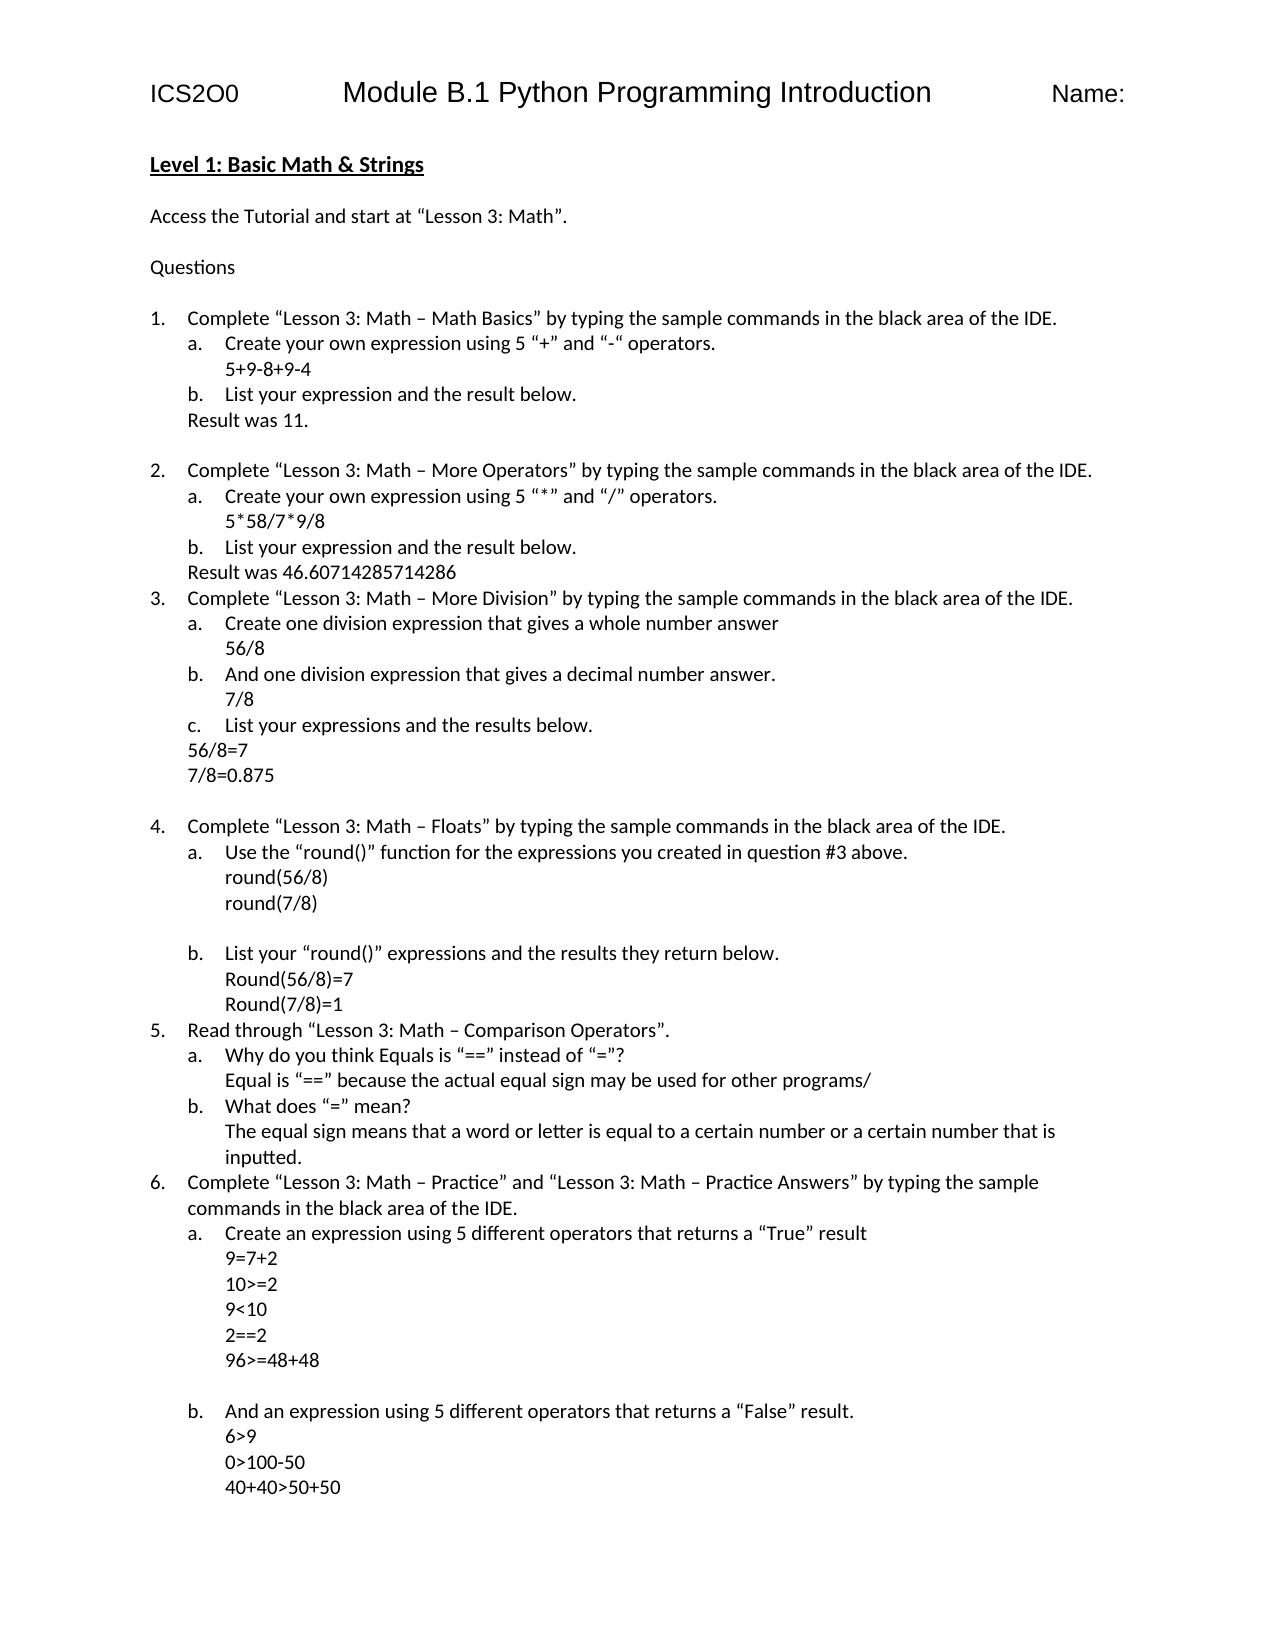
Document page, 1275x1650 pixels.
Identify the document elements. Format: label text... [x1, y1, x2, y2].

text Access the Tutorial and start at “Lesson 3: Math”. [150, 203, 1125, 229]
text 5*58/7*9/8 [225, 508, 1125, 534]
text 9=7+2 [225, 1246, 1125, 1271]
list Round(7/8)=1 [225, 991, 1125, 1017]
list Create an expression using 5 different operators that returns a “True” result [187, 1220, 1125, 1246]
list What does “=” mean? [187, 1093, 1125, 1118]
list And an expression using 5 different operators that returns a “False” result. [187, 1398, 1125, 1423]
list Use the “round()” function for the expressions you created in question #3 above. [187, 839, 1125, 864]
text 7/8 [225, 686, 1125, 712]
list Why do you think Equals is “==” instead of “=”? [187, 1042, 1125, 1068]
text Result was 11. [187, 407, 1125, 432]
list Round(56/8)=7 [225, 966, 1125, 991]
text 9<10 [225, 1296, 1125, 1322]
text round(7/8) [225, 890, 1125, 915]
text Level 1: Basic Math & Strings [150, 150, 1125, 178]
text round(56/8) [225, 864, 1125, 890]
list Create your own expression using 5 “*” and “/” operators. [187, 483, 1125, 508]
list Complete “Lesson 3: Math – More Operators” by typing the sample commands in the black area of the IDE. [150, 458, 1125, 483]
text 2==2 [225, 1322, 1125, 1347]
text 7/8=0.875 [187, 763, 1125, 788]
text 56/8 [225, 636, 1125, 661]
text Equal is “==” because the actual equal sign may be used for other programs/ [225, 1068, 1125, 1093]
text 56/8=7 [187, 737, 1125, 763]
text 40+40>50+50 [225, 1474, 1125, 1500]
text 0>100-50 [225, 1449, 1125, 1474]
text 6>9 [225, 1423, 1125, 1449]
text 5+9-8+9-4 [225, 356, 1125, 381]
list Complete “Lesson 3: Math – More Division” by typing the sample commands in the black area of the IDE. [150, 585, 1125, 610]
list List your expression and the result below. [187, 534, 1125, 559]
text 10>=2 [225, 1271, 1125, 1296]
list And one division expression that gives a decimal number answer. [187, 661, 1125, 686]
list Read through “Lesson 3: Math – Comparison Operators”. [150, 1017, 1125, 1042]
list Complete “Lesson 3: Math – Practice” and “Lesson 3: Math – Practice Answers” by typing the sample commands in the black area of the IDE. [150, 1169, 1125, 1220]
list List your expressions and the results below. [187, 712, 1125, 737]
text Result was 46.60714285714286 [187, 559, 1125, 585]
list The equal sign means that a word or letter is equal to a certain number or a certain number that is inputted. [225, 1118, 1125, 1169]
list Complete “Lesson 3: Math – Floats” by typing the sample commands in the black area of the IDE. [150, 813, 1125, 839]
list List your “round()” expressions and the results they return below. [187, 941, 1125, 966]
list Complete “Lesson 3: Math – Math Basics” by typing the sample commands in the black area of the IDE. [150, 305, 1125, 331]
text Questions [150, 254, 1125, 280]
list List your expression and the result below. [187, 381, 1125, 407]
list Create your own expression using 5 “+” and “-“ operators. [187, 331, 1125, 356]
list Create one division expression that gives a whole number answer [187, 610, 1125, 636]
text 96>=48+48 [225, 1347, 1125, 1373]
